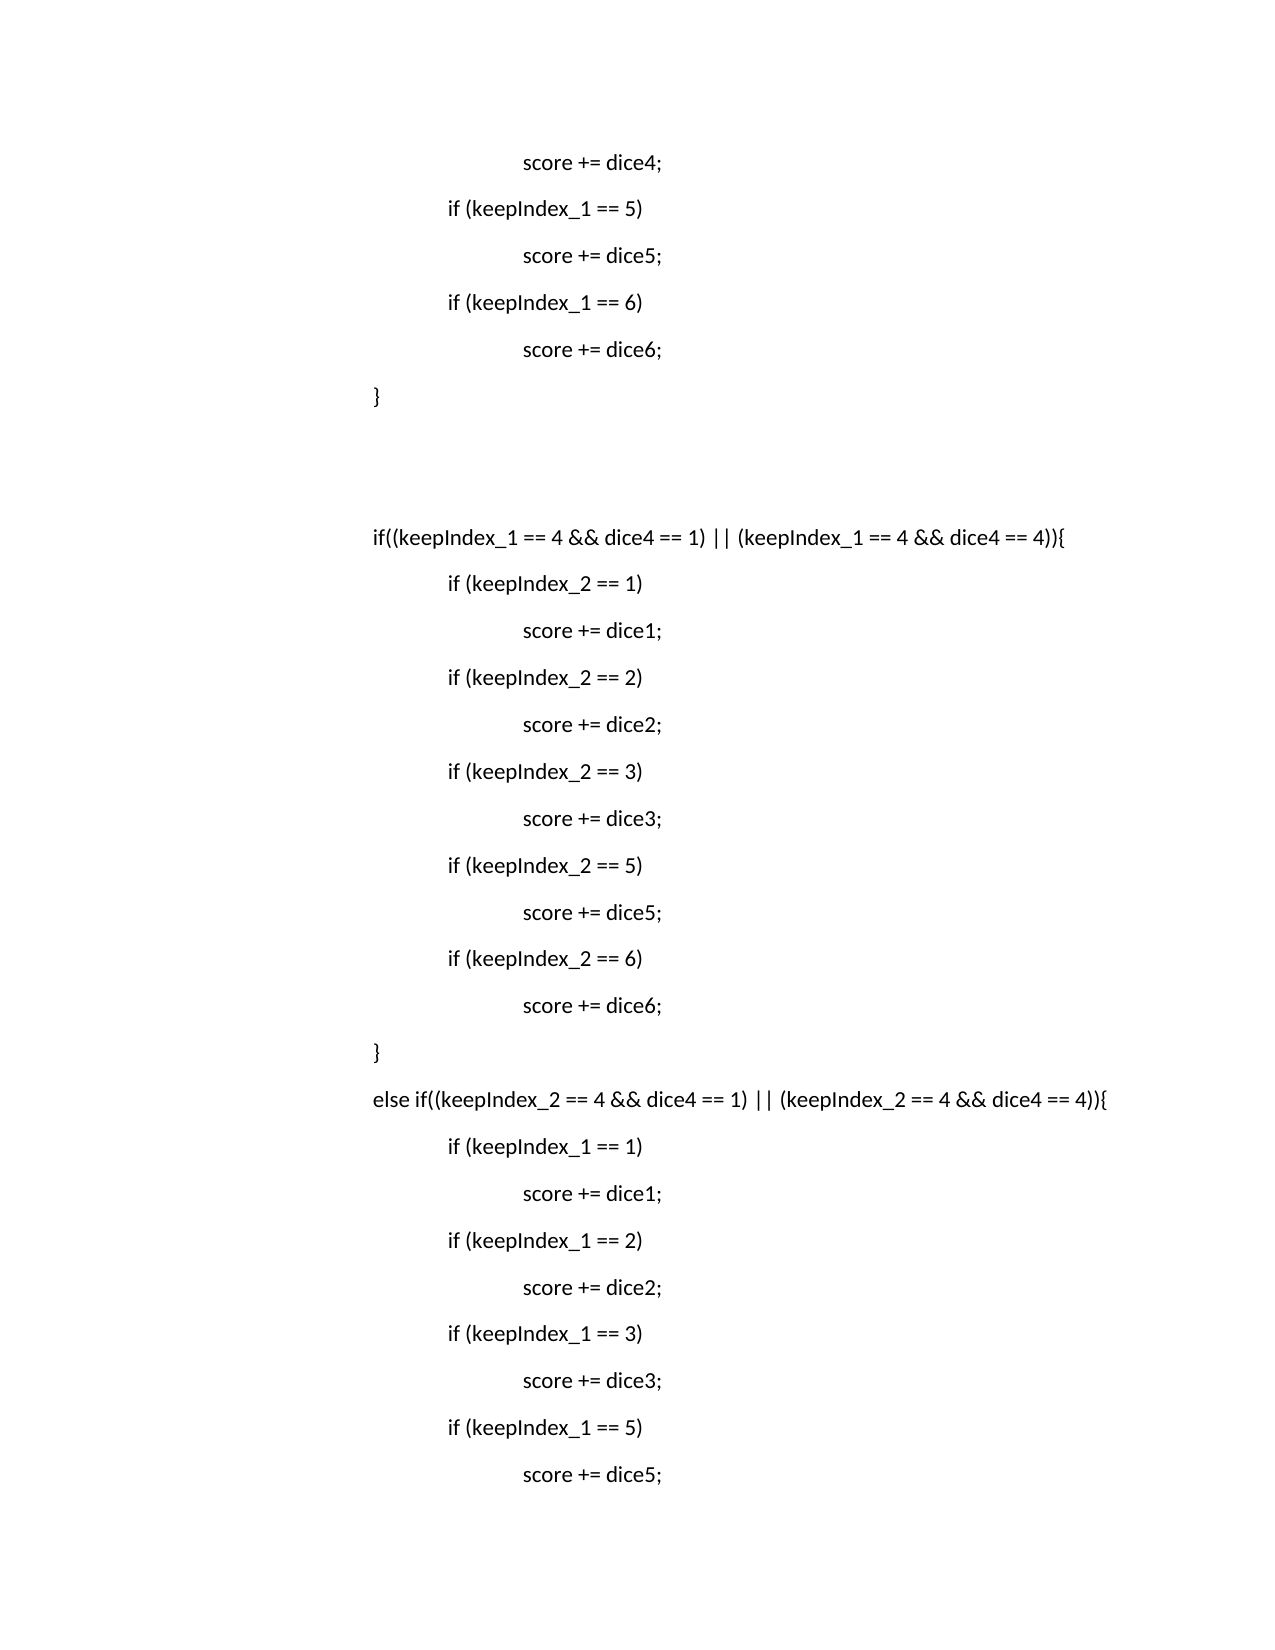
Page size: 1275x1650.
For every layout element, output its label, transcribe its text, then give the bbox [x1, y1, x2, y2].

text if (keepIndex_2 == 3) [148, 757, 1127, 785]
text score += dice2; [148, 710, 1127, 738]
text if (keepIndex_1 == 1) [148, 1132, 1127, 1160]
text if (keepIndex_2 == 5) [148, 851, 1127, 879]
text score += dice4; [148, 148, 1127, 176]
text if (keepIndex_1 == 6) [148, 288, 1127, 316]
text if (keepIndex_1 == 5) [148, 194, 1127, 222]
text if (keepIndex_2 == 2) [148, 663, 1127, 691]
text score += dice5; [148, 898, 1127, 926]
text } [148, 382, 1127, 410]
text if (keepIndex_2 == 6) [148, 944, 1127, 972]
text if (keepIndex_2 == 1) [148, 569, 1127, 597]
text if((keepIndex_1 == 4 && dice4 == 1) || (keepIndex_1 == 4 && dice4 == 4)){ [148, 523, 1127, 551]
text score += dice6; [148, 991, 1127, 1019]
text else if((keepIndex_2 == 4 && dice4 == 1) || (keepIndex_2 == 4 && dice4 == 4)){ [148, 1085, 1127, 1113]
text score += dice1; [148, 616, 1127, 644]
text if (keepIndex_1 == 3) [148, 1319, 1127, 1347]
text score += dice2; [148, 1273, 1127, 1301]
text if (keepIndex_1 == 2) [148, 1226, 1127, 1254]
text if (keepIndex_1 == 5) [148, 1413, 1127, 1441]
text score += dice3; [148, 1366, 1127, 1394]
text } [148, 1038, 1127, 1066]
text score += dice5; [148, 241, 1127, 269]
text score += dice6; [148, 335, 1127, 363]
text score += dice1; [148, 1179, 1127, 1207]
text score += dice5; [148, 1460, 1127, 1488]
text score += dice3; [148, 804, 1127, 832]
